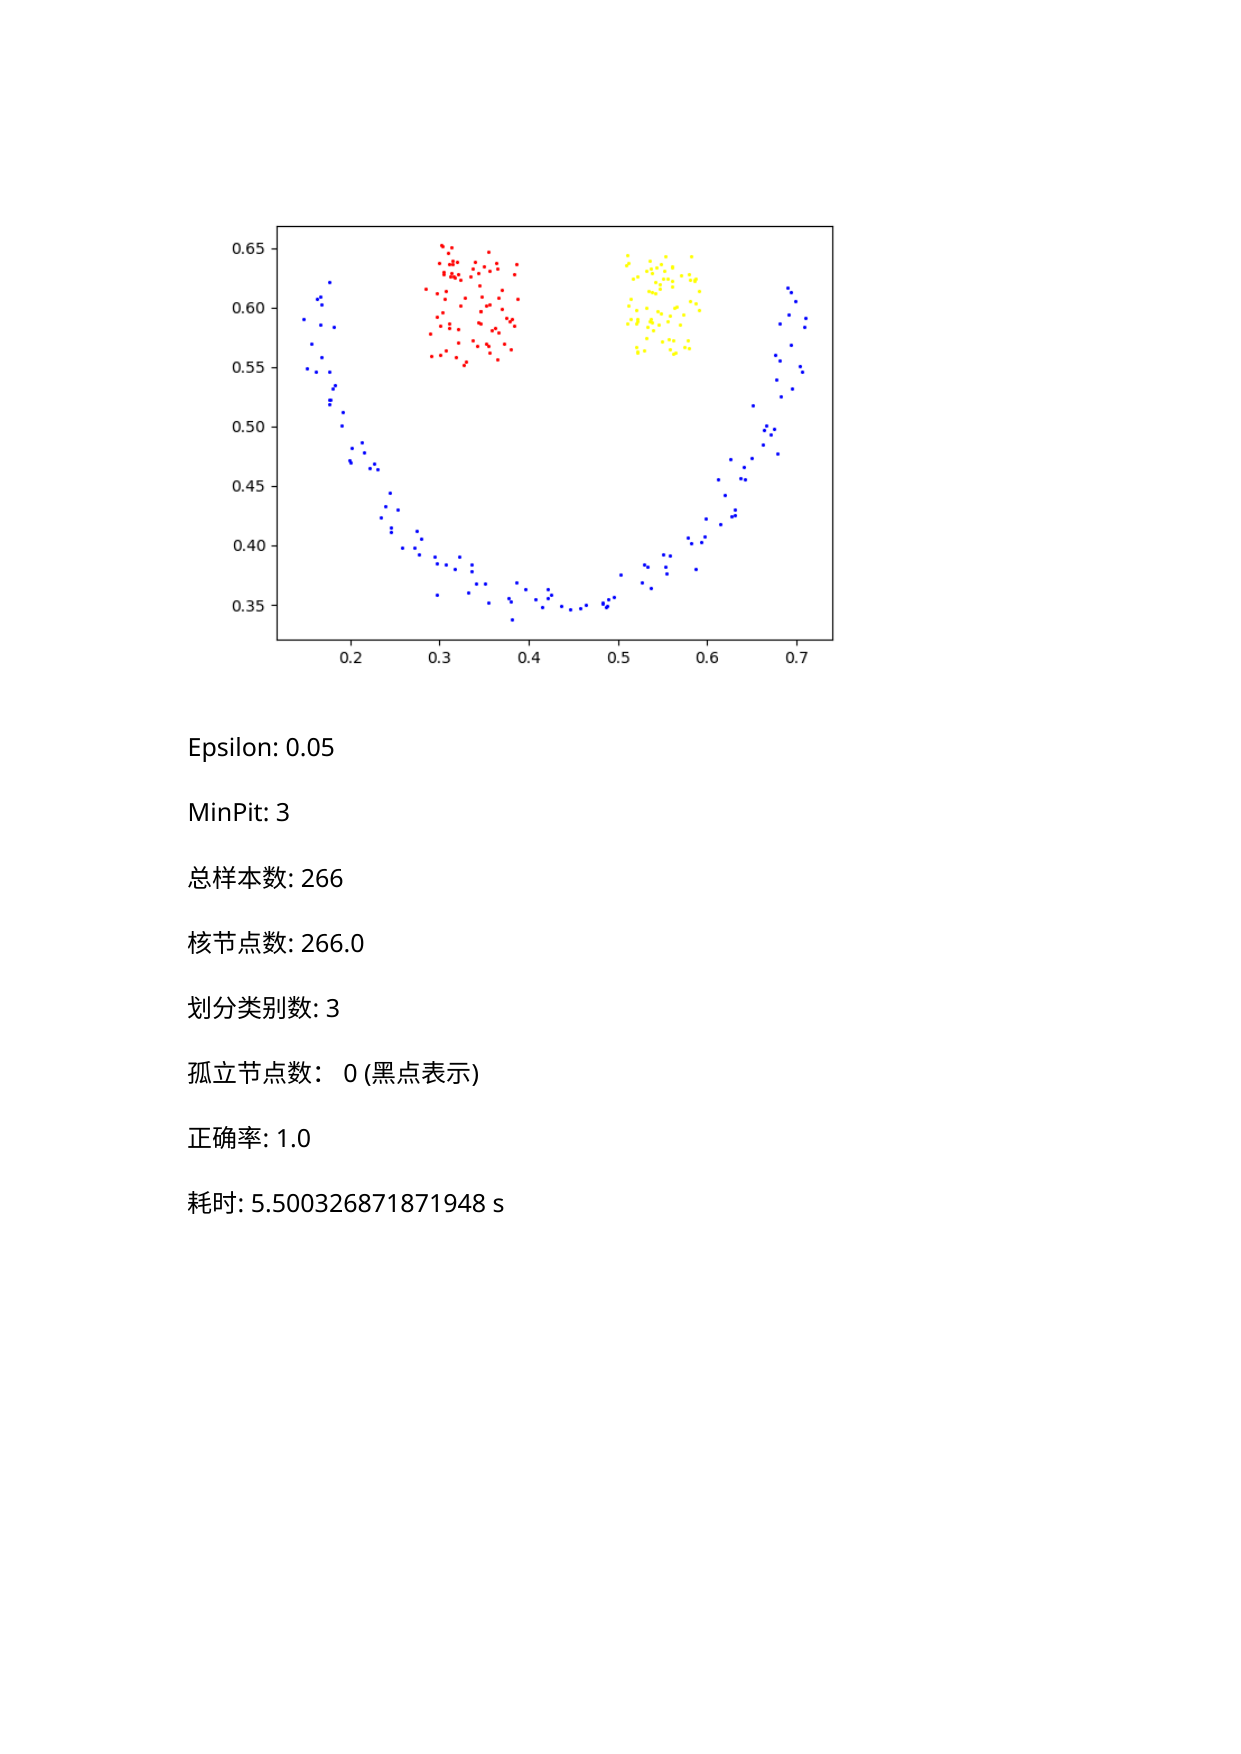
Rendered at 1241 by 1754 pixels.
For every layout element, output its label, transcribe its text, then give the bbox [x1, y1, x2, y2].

text MinPit: 3 [187, 779, 1053, 844]
text 总样本数: 266 [187, 844, 1053, 909]
text 核节点数: 266.0 [187, 909, 1053, 974]
text 划分类别数: 3 [187, 974, 1053, 1039]
text Epsilon: 0.05 [187, 714, 1053, 779]
picture [187, 161, 904, 699]
text 孤立节点数： 0 (黑点表示) [187, 1039, 1053, 1104]
text 正确率: 1.0 [187, 1104, 1053, 1169]
text 耗时: 5.500326871871948 s [187, 1169, 1053, 1234]
